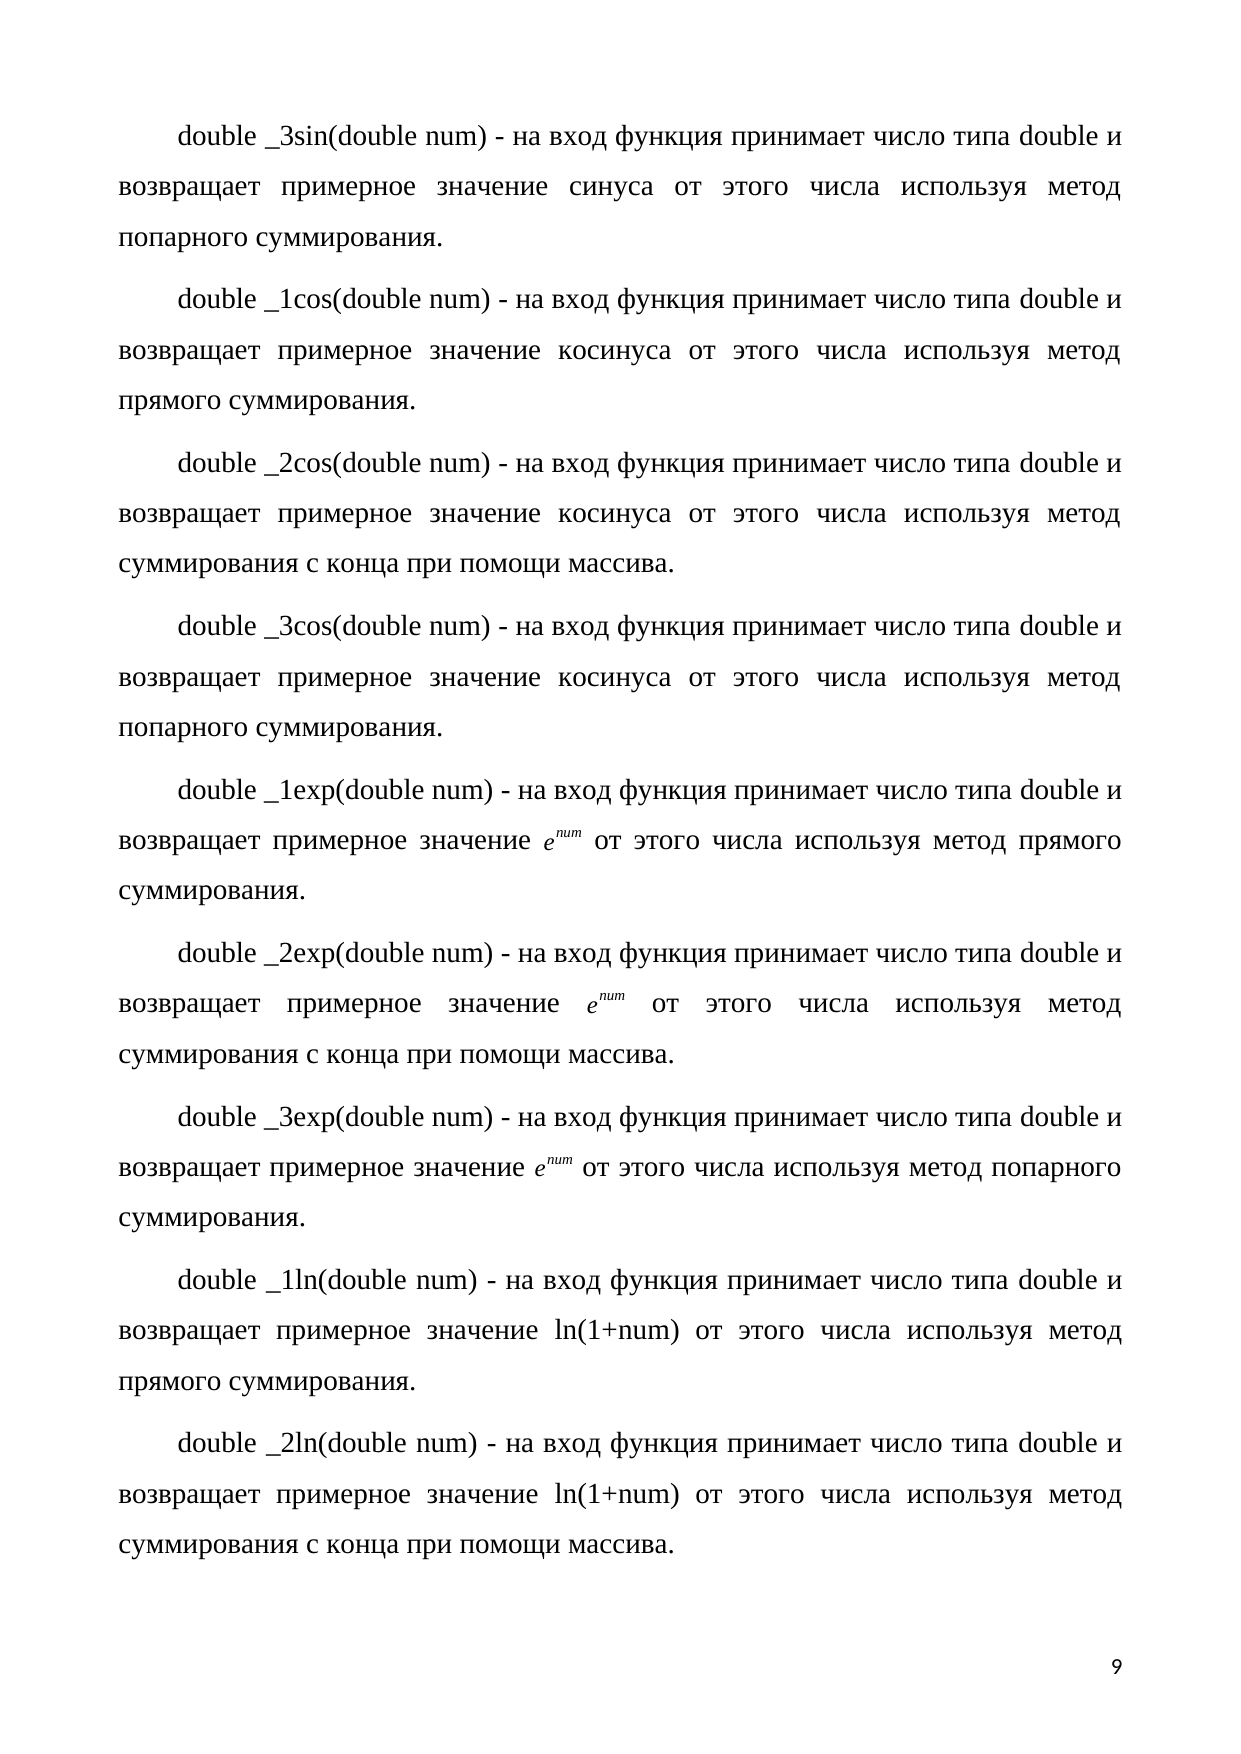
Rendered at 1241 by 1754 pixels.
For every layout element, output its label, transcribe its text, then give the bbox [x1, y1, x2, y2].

text double _1exp(double num) - на вход функция принимает число типа double и возвращает примерное значение от этого числа используя метод прямого суммирования. [118, 772, 1122, 906]
text double _1ln(double num) - на вход функция принимает число типа double и возвращает примерное значение ln(1+num) от этого числа используя метод прямого суммирования. [118, 1262, 1122, 1396]
text double _1cos(double num) - на вход функция принимает число типа double и возвращает примерное значение косинуса от этого числа используя метод прямого суммирования. [118, 282, 1122, 416]
text double _3sin(double num) - на вход функция принимает число типа double и возвращает примерное значение синуса от этого числа используя метод попарного суммирования. [118, 118, 1122, 252]
text double _3cos(double num) - на вход функция принимает число типа double и возвращает примерное значение косинуса от этого числа используя метод попарного суммирования. [118, 608, 1122, 743]
text double _3exp(double num) - на вход функция принимает число типа double и возвращает примерное значение от этого числа используя метод попарного суммирования. [118, 1099, 1122, 1233]
text double _2cos(double num) - на вход функция принимает число типа double и возвращает примерное значение косинуса от этого числа используя метод суммирования с конца при помощи массива. [118, 445, 1122, 579]
text double _2exp(double num) - на вход функция принимает число типа double и возвращает примерное значение от этого числа используя метод суммирования с конца при помощи массива. [118, 935, 1122, 1069]
text double _2ln(double num) - на вход функция принимает число типа double и возвращает примерное значение ln(1+num) от этого числа используя метод суммирования с конца при помощи массива. [118, 1426, 1122, 1560]
